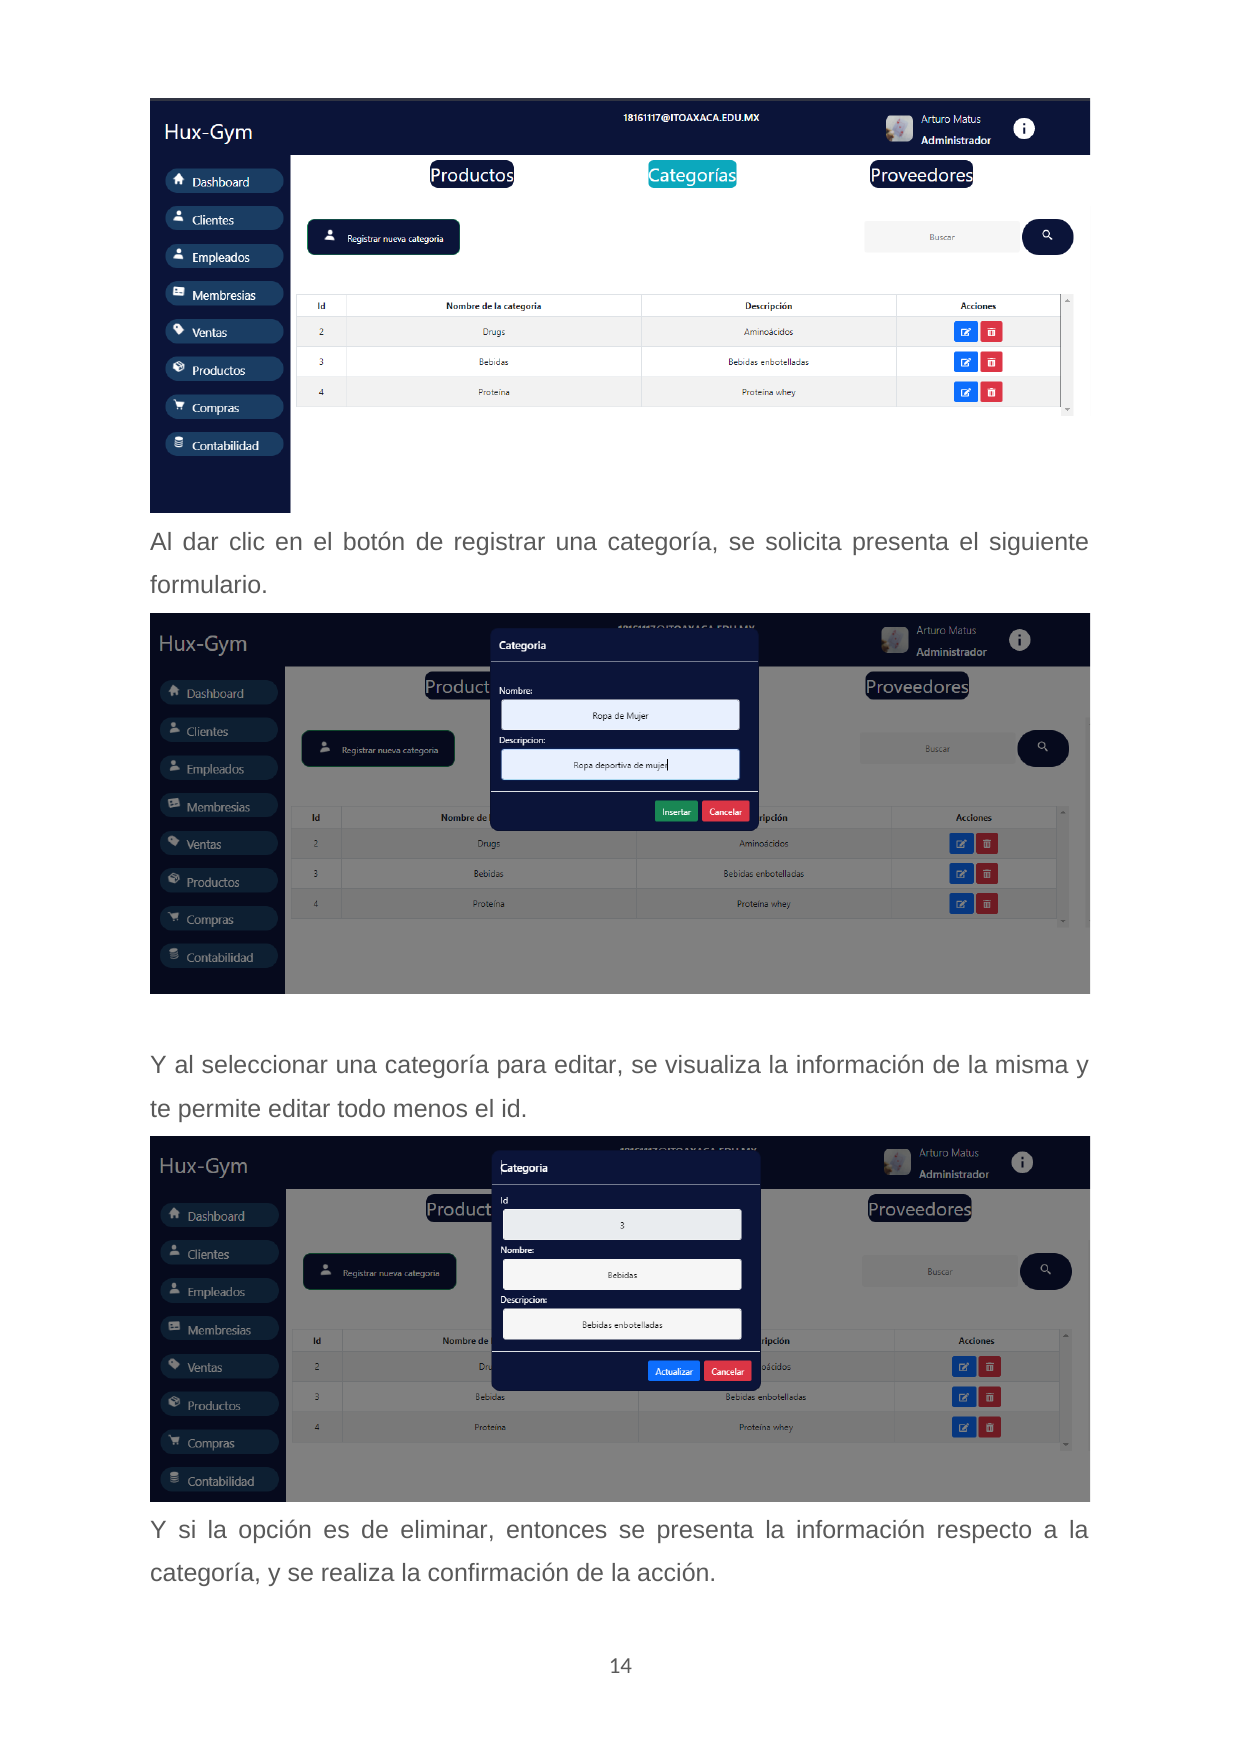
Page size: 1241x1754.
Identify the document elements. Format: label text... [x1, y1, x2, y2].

picture [150, 1136, 1091, 1502]
picture [150, 98, 1091, 513]
text Al dar clic en el botón de registrar una categoría, se solicita presenta el siguiente formulario. [150, 527, 1090, 599]
text Y al seleccionar una categoría para editar, se visualiza la información de la misma y te permite editar todo menos el id. [150, 1050, 1090, 1122]
text Y si la opción es de eliminar, entonces se presenta la información respecto a la categoría, y se realiza la confirmación de la acción. [150, 1515, 1090, 1587]
picture [150, 613, 1091, 994]
